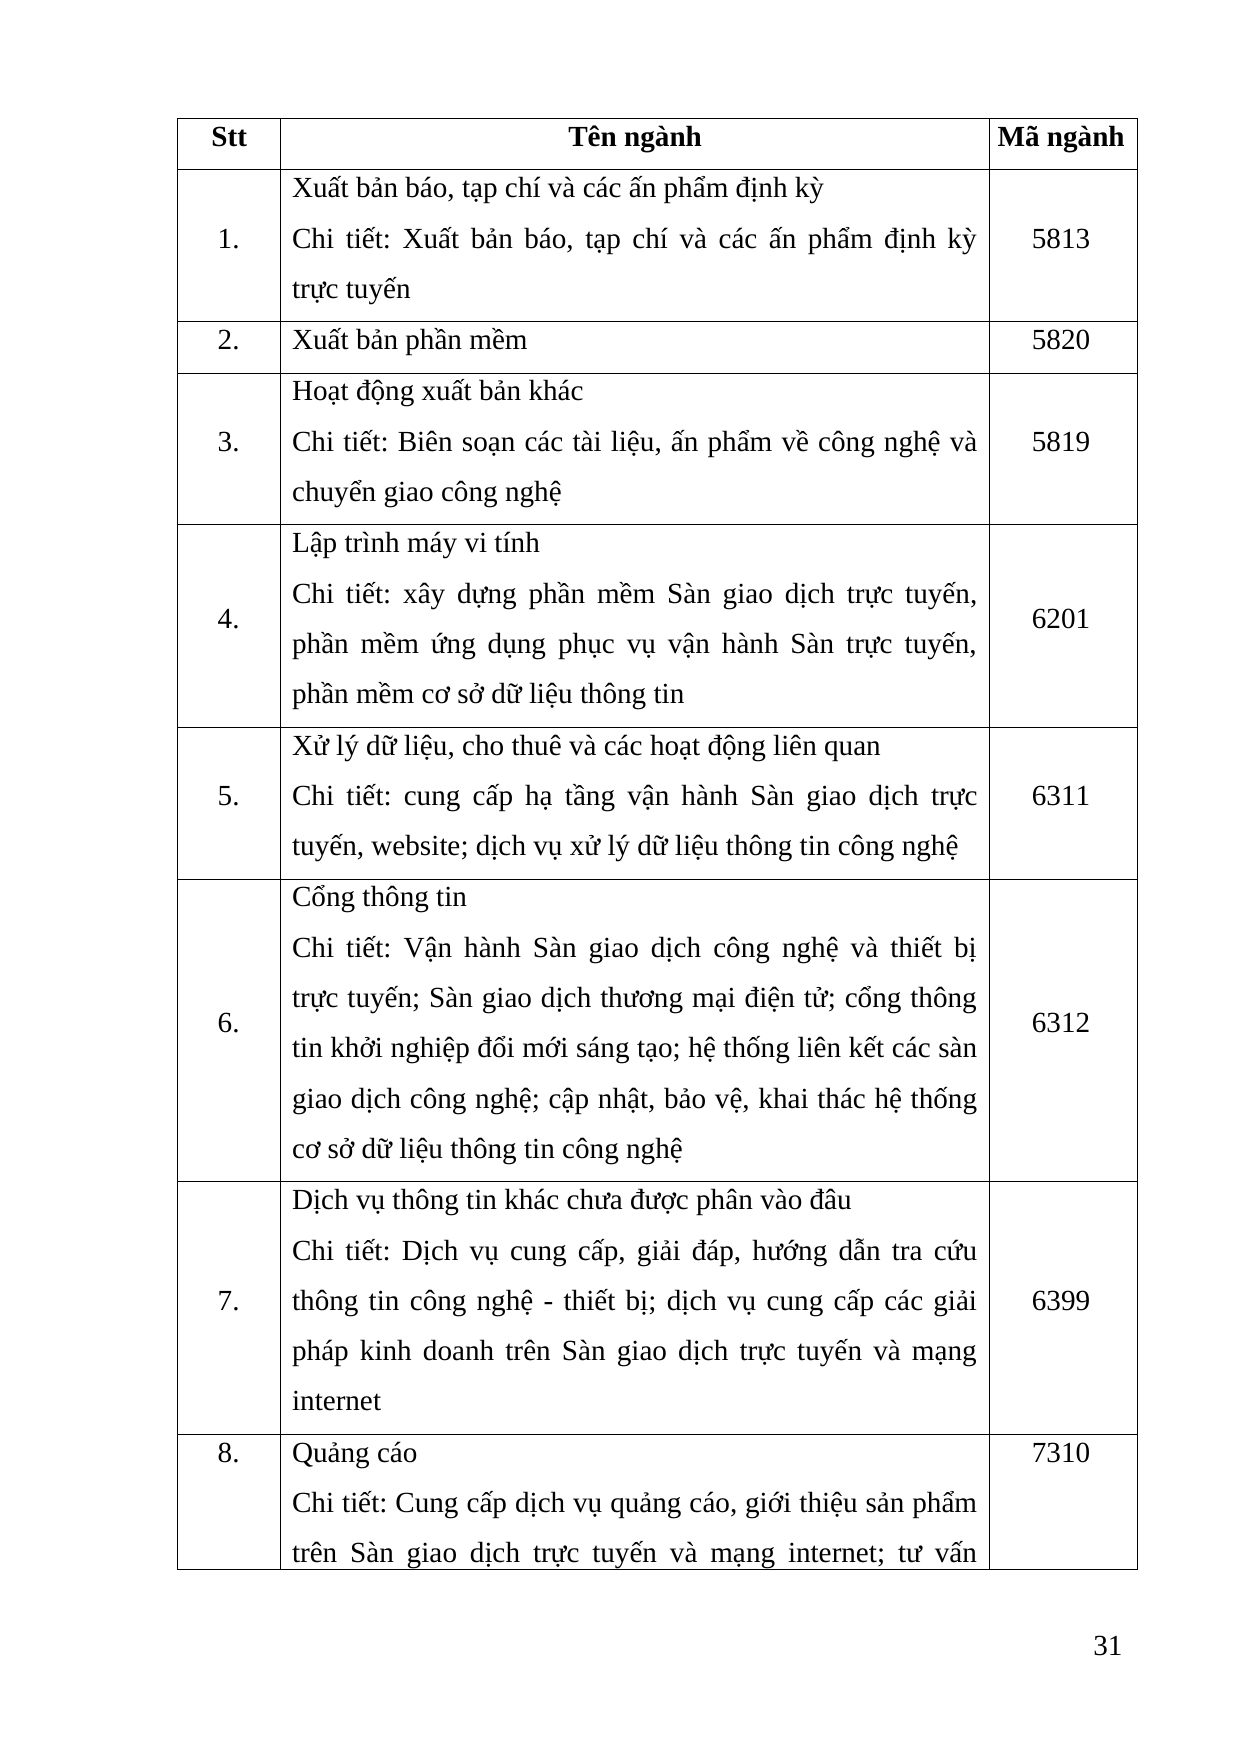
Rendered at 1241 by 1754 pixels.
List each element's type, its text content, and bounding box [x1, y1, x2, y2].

table_header Tên ngành [281, 119, 989, 169]
table_cell Lập trình máy vi tính Chi tiết: xây dựng phần mềm Sàn giao dịch trực tuyến, phần mềm ứng dụng phục vụ vận hành Sàn trực tuyến, phần mềm cơ sở dữ liệu thông tin [281, 525, 989, 727]
table_cell Xuất bản phần mềm [281, 322, 989, 372]
table_cell [178, 322, 280, 372]
table_header Mã ngành [990, 119, 1137, 169]
table_cell [178, 880, 280, 1181]
table_cell Xuất bản báo, tạp chí và các ấn phẩm định kỳ Chi tiết: Xuất bản báo, tạp chí và các ấn phẩm định kỳ trực tuyến [281, 170, 989, 321]
table_cell [178, 170, 280, 321]
table_cell 6311 [990, 728, 1137, 878]
table_cell [178, 525, 280, 727]
table_cell [178, 1435, 280, 1569]
table_cell Cổng thông tin Chi tiết: Vận hành Sàn giao dịch công nghệ và thiết bị trực tuyến; Sàn giao dịch thương mại điện tử; cổng thông tin khởi nghiệp đổi mới sáng tạo; hệ thống liên kết các sàn giao dịch công nghệ; cập nhật, bảo vệ, khai thác hệ thống cơ sở dữ liệu thông tin công nghệ [281, 880, 989, 1181]
table_cell 7310 [990, 1435, 1137, 1569]
table_cell 5813 [990, 170, 1137, 321]
table_cell [178, 728, 280, 878]
table_cell 6399 [990, 1182, 1137, 1434]
table_cell 5820 [990, 322, 1137, 372]
table_cell Dịch vụ thông tin khác chưa được phân vào đâu Chi tiết: Dịch vụ cung cấp, giải đáp, hướng dẫn tra cứu thông tin công nghệ - thiết bị; dịch vụ cung cấp các giải pháp kinh doanh trên Sàn giao dịch trực tuyến và mạng internet [281, 1182, 989, 1434]
table_cell Hoạt động xuất bản khác Chi tiết: Biên soạn các tài liệu, ấn phẩm về công nghệ và chuyển giao công nghệ [281, 374, 989, 524]
table_cell Xử lý dữ liệu, cho thuê và các hoạt động liên quan Chi tiết: cung cấp hạ tầng vận hành Sàn giao dịch trực tuyến, website; dịch vụ xử lý dữ liệu thông tin công nghệ [281, 728, 989, 878]
table_cell 5819 [990, 374, 1137, 524]
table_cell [281, 1435, 989, 1569]
table_cell 6201 [990, 525, 1137, 727]
table_header Stt [178, 119, 280, 169]
table_cell 6312 [990, 880, 1137, 1181]
table_cell [178, 1182, 280, 1434]
table_cell [178, 374, 280, 524]
